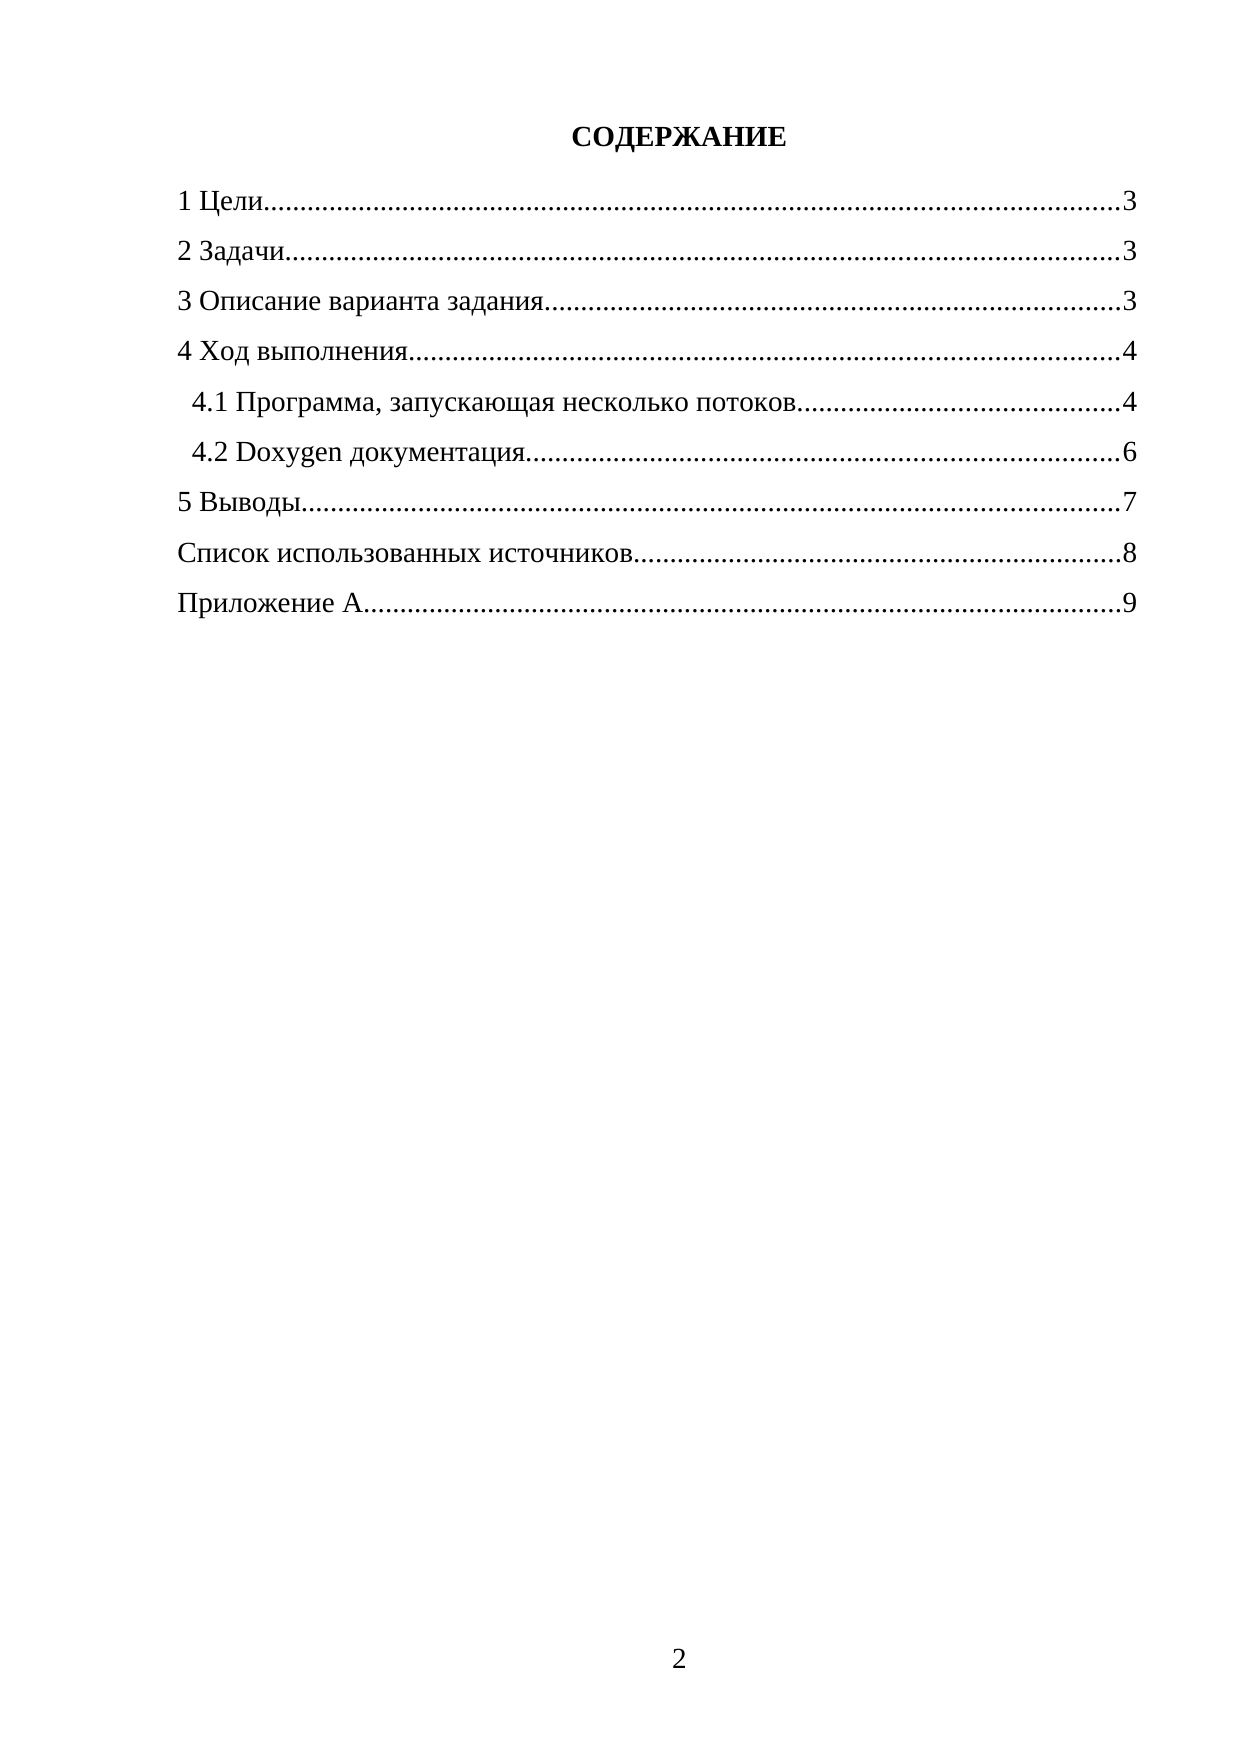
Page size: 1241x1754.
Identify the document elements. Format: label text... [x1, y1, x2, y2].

text 1 Цели 3 [177, 183, 1181, 216]
text Приложение А 9 [177, 585, 1181, 619]
text 4.1 Программа, запускающая несколько потоков 4 [177, 384, 1181, 417]
text 2 Задачи 3 [177, 233, 1181, 266]
text 4.2 Doxygen документация 6 [177, 434, 1181, 468]
text 3 Описание варианта задания 3 [177, 283, 1181, 317]
text Список использованных источников 8 [177, 535, 1181, 568]
text 5 Выводы 7 [177, 484, 1181, 518]
text СОДЕРЖАНИЕ [177, 118, 1181, 153]
text 4 Ход выполнения 4 [177, 333, 1181, 367]
